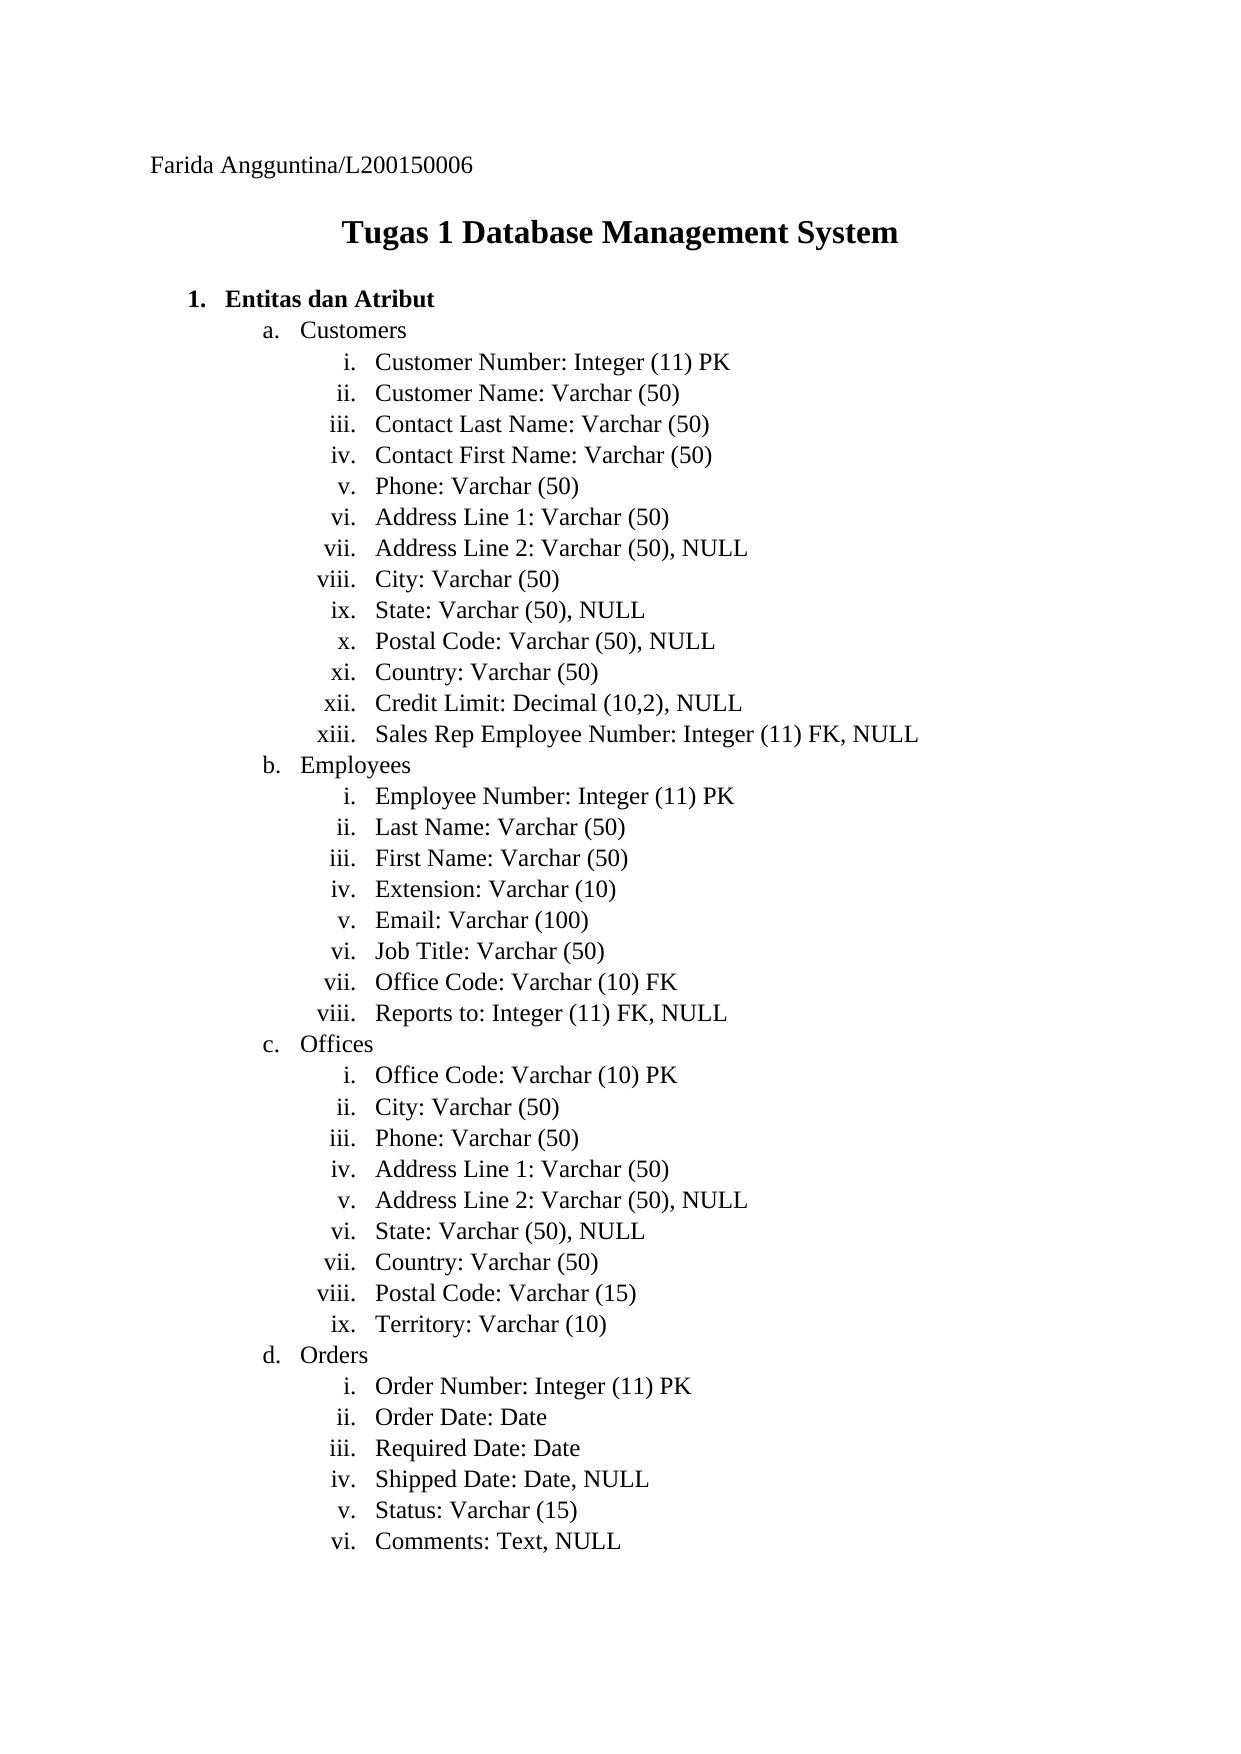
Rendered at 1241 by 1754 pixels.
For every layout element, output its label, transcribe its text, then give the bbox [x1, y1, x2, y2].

text Farida Angguntina/L200150006 [150, 150, 1090, 179]
list Country: Varchar (50) [356, 657, 1090, 686]
list Address Line 1: Varchar (50) [356, 1154, 1090, 1182]
list First Name: Varchar (50) [356, 843, 1090, 872]
list Phone: Varchar (50) [356, 471, 1090, 499]
list Reports to: Integer (11) FK, NULL [356, 998, 1090, 1027]
list Customer Name: Varchar (50) [356, 378, 1090, 406]
list Status: Varchar (15) [356, 1495, 1090, 1524]
list Postal Code: Varchar (50), NULL [356, 626, 1090, 655]
list Phone: Varchar (50) [356, 1123, 1090, 1151]
list Address Line 2: Varchar (50), NULL [356, 1185, 1090, 1213]
list Offices [262, 1029, 1090, 1058]
list Address Line 2: Varchar (50), NULL [356, 533, 1090, 562]
list Postal Code: Varchar (15) [356, 1278, 1090, 1307]
list Address Line 1: Varchar (50) [356, 502, 1090, 531]
list Customer Number: Integer (11) PK [356, 347, 1090, 375]
list Orders [262, 1340, 1090, 1369]
list Office Code: Varchar (10) FK [356, 967, 1090, 996]
list Required Date: Date [356, 1433, 1090, 1462]
list Entitas dan Atribut [187, 284, 1090, 313]
list Territory: Varchar (10) [356, 1309, 1090, 1338]
text Tugas 1 Database Management System [150, 212, 1090, 250]
list Office Code: Varchar (10) PK [356, 1061, 1090, 1089]
list City: Varchar (50) [356, 1092, 1090, 1120]
list Job Title: Varchar (50) [356, 936, 1090, 965]
list Country: Varchar (50) [356, 1247, 1090, 1276]
list City: Varchar (50) [356, 564, 1090, 593]
list Employees [262, 750, 1090, 779]
list Comments: Text, NULL [356, 1526, 1090, 1555]
list State: Varchar (50), NULL [356, 595, 1090, 624]
list Employee Number: Integer (11) PK [356, 781, 1090, 810]
list Contact Last Name: Varchar (50) [356, 409, 1090, 437]
list Shipped Date: Date, NULL [356, 1464, 1090, 1493]
list Order Date: Date [356, 1402, 1090, 1431]
list Contact First Name: Varchar (50) [356, 440, 1090, 468]
list Email: Varchar (100) [356, 905, 1090, 934]
list Customers [262, 316, 1090, 344]
list Extension: Varchar (10) [356, 874, 1090, 903]
list State: Varchar (50), NULL [356, 1216, 1090, 1244]
list Order Number: Integer (11) PK [356, 1371, 1090, 1400]
list Last Name: Varchar (50) [356, 812, 1090, 841]
list Credit Limit: Decimal (10,2), NULL [356, 688, 1090, 717]
list Sales Rep Employee Number: Integer (11) FK, NULL [356, 719, 1090, 748]
